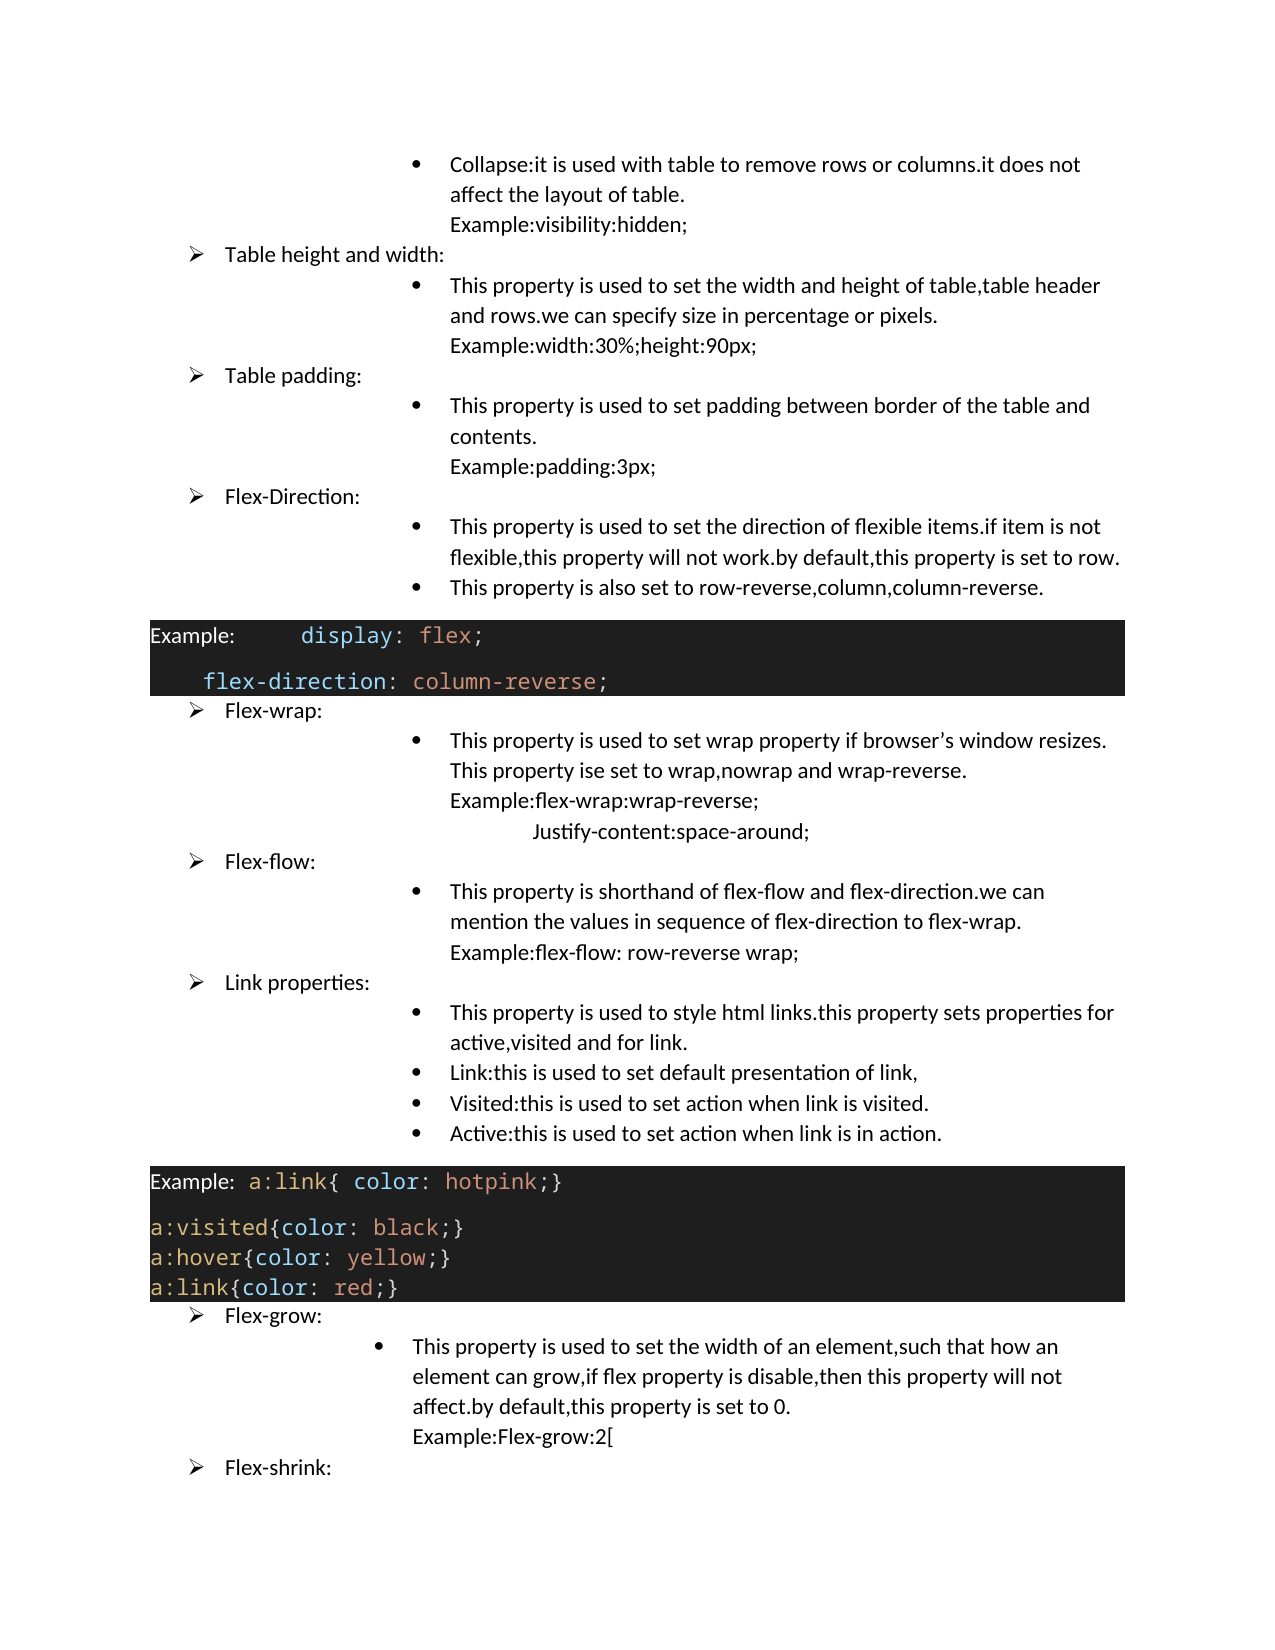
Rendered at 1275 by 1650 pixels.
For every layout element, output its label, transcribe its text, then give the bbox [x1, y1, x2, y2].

list Justify-content:space-around; [450, 817, 1125, 845]
list This property is shorthand of flex-flow and flex-direction.we can mention the values in sequence of flex-direction to flex-wrap. [412, 877, 1125, 936]
list This property ise set to wrap,nowrap and wrap-reverse. [450, 756, 1125, 784]
list Example:flex-wrap:wrap-reverse; [450, 787, 1125, 815]
list Example:width:30%;height:90px; [450, 331, 1125, 359]
list Example:visibility:hidden; [450, 210, 1125, 238]
list This property is used to set wrap property if browser’s window resizes. [412, 726, 1125, 754]
list Example:flex-flow: row-reverse wrap; [450, 938, 1125, 966]
text Example: display: flex; [150, 620, 1125, 649]
text a:visited{color: black;} [150, 1212, 1125, 1242]
text a:hover{color: yellow;} [150, 1242, 1125, 1272]
list Flex-Direction: [187, 482, 1125, 510]
list Flex-flow: [187, 847, 1125, 875]
list Link:this is used to set default presentation of link, [412, 1058, 1125, 1087]
text flex-direction: column-reverse; [150, 666, 1125, 696]
list Table height and width: [187, 241, 1125, 269]
text a:link{color: red;} [150, 1272, 1125, 1302]
list This property is used to set the width of an element,such that how an element can grow,if flex property is disable,then this property will not affect.by default,this property is set to 0. [375, 1332, 1125, 1420]
list This property is used to set the width and height of table,table header and rows.we can specify size in percentage or pixels. [412, 271, 1125, 329]
list Flex-grow: [187, 1302, 1125, 1330]
list Active:this is used to set action when link is in action. [412, 1119, 1125, 1147]
list Example:padding:3px; [450, 452, 1125, 480]
list Flex-shrink: [187, 1453, 1125, 1481]
list Link properties: [187, 968, 1125, 996]
list This property is used to set the direction of flexible items.if item is not flexible,this property will not work.by default,this property is set to row. [412, 512, 1125, 571]
list This property is used to style html links.this property sets properties for active,visited and for link. [412, 998, 1125, 1056]
list Visited:this is used to set action when link is visited. [412, 1089, 1125, 1117]
list This property is also set to row-reverse,column,column-reverse. [412, 573, 1125, 601]
list Example:Flex-grow:2[ [412, 1422, 1125, 1451]
text Example: a:link{ color: hotpink;} [150, 1166, 1125, 1196]
list Collapse:it is used with table to remove rows or columns.it does not affect the layout of table. [412, 150, 1125, 208]
list Table padding: [187, 361, 1125, 389]
list This property is used to set padding between border of the table and contents. [412, 392, 1125, 450]
list Flex-wrap: [187, 696, 1125, 724]
